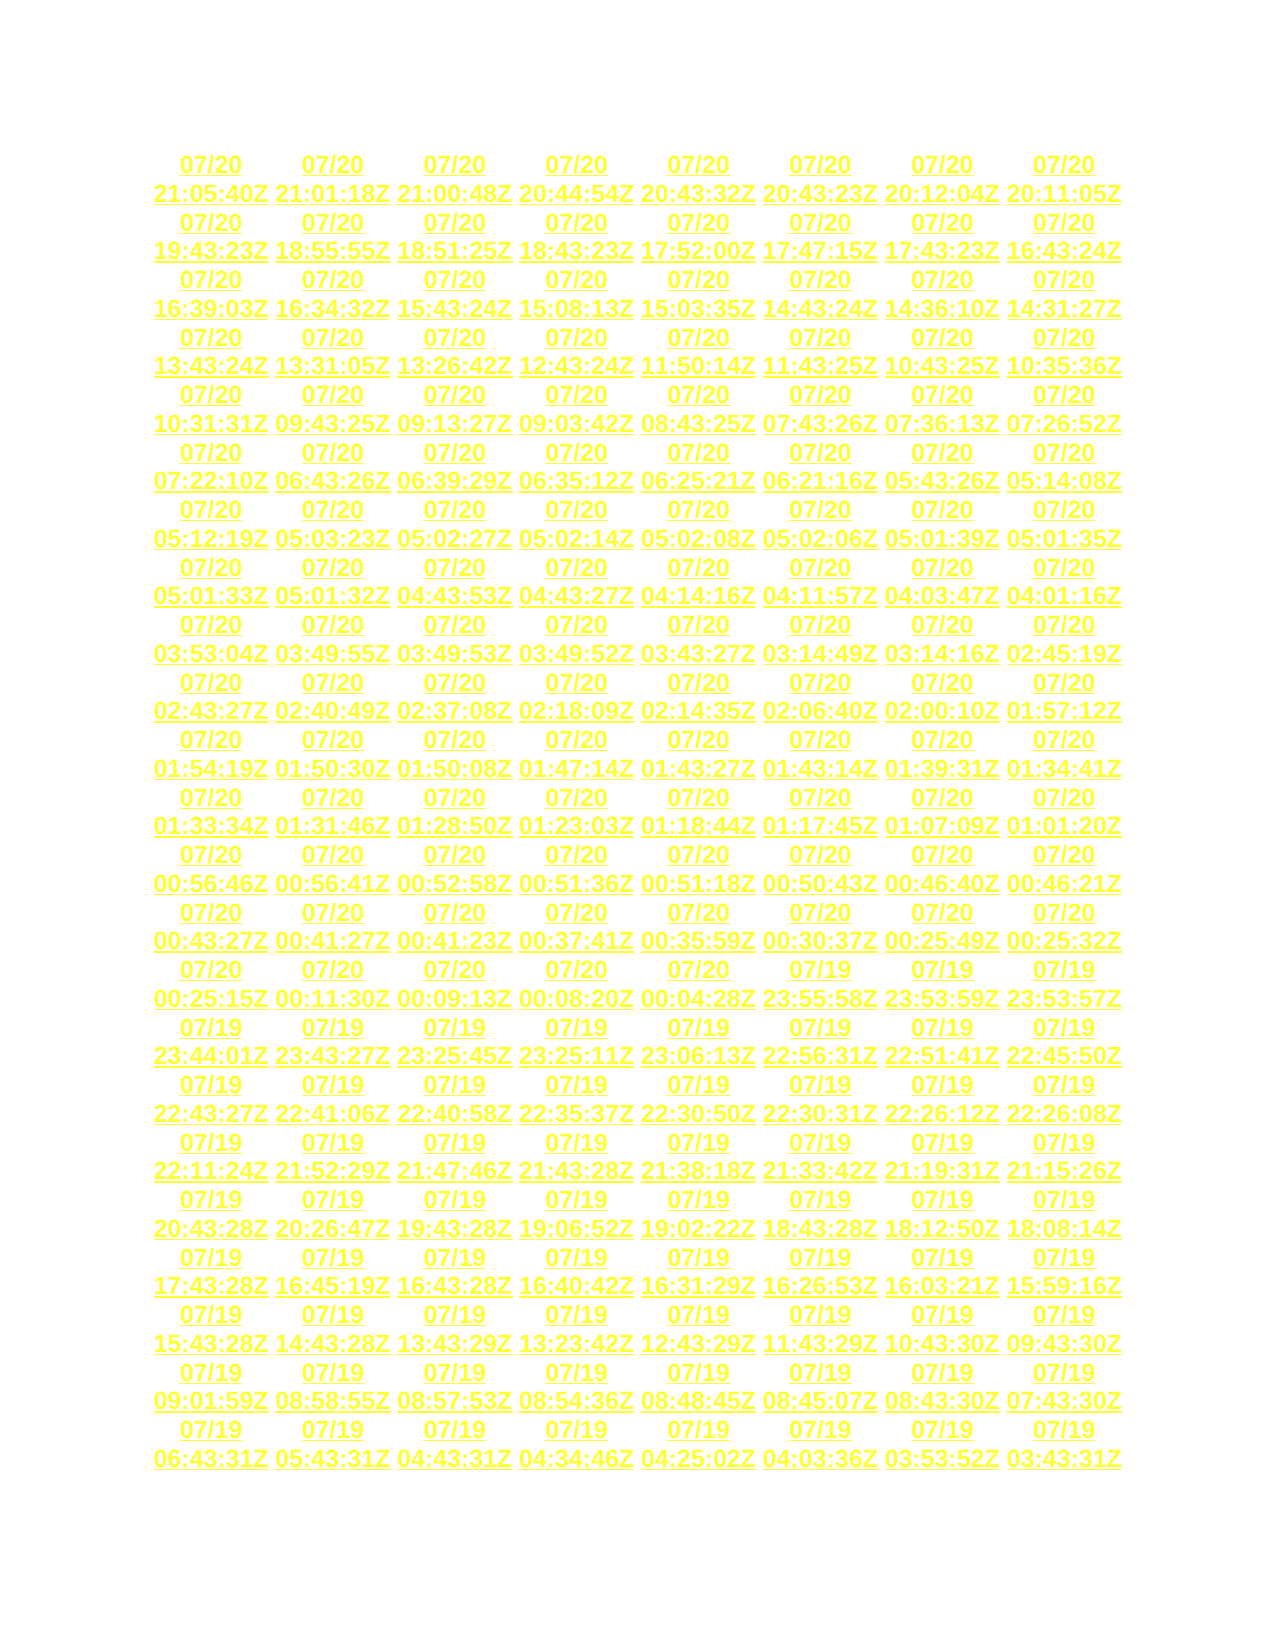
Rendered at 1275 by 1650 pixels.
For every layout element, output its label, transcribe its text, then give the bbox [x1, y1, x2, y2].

table_cell 07/19 19:02:22Z [638, 1185, 759, 1242]
table_cell 07/19 21:33:42Z [759, 1128, 881, 1185]
table_cell 07/20 07:43:26Z [759, 380, 881, 437]
table_cell 07/19 19:06:52Z [516, 1185, 637, 1242]
table_cell 07/19 11:43:29Z [759, 1300, 881, 1357]
table_cell 07/20 20:11:05Z [1003, 150, 1125, 207]
table_cell 07/19 22:30:31Z [759, 1070, 881, 1127]
table_cell 07/20 10:43:25Z [881, 323, 1003, 380]
table_cell 07/20 02:37:08Z [394, 668, 516, 725]
table_cell 07/20 10:35:36Z [1003, 323, 1125, 380]
table_cell 07/19 21:38:18Z [638, 1128, 759, 1185]
table_cell 07/20 14:31:27Z [1003, 265, 1125, 322]
table_cell 07/20 07:36:13Z [881, 380, 1003, 437]
table_cell 07/20 21:01:18Z [272, 150, 394, 207]
table_cell 07/19 05:43:31Z [272, 1415, 394, 1472]
table_cell 07/20 00:41:23Z [394, 898, 516, 955]
table_cell 07/20 01:01:20Z [1003, 783, 1125, 840]
table_cell 07/20 20:43:23Z [759, 150, 881, 207]
table_cell 07/20 01:50:30Z [272, 725, 394, 782]
table_cell 07/20 11:50:14Z [638, 323, 759, 380]
table_cell 07/19 16:43:28Z [394, 1243, 516, 1300]
table_cell 07/20 01:34:41Z [1003, 725, 1125, 782]
table_cell 07/20 00:09:13Z [394, 955, 516, 1012]
table_cell 07/19 22:26:08Z [1003, 1070, 1125, 1127]
table_cell 07/20 20:12:04Z [881, 150, 1003, 207]
table_cell 07/19 21:15:26Z [1003, 1128, 1125, 1185]
table_cell 07/19 15:59:16Z [1003, 1243, 1125, 1300]
table_cell 07/20 04:43:53Z [394, 553, 516, 610]
table_cell 07/19 13:43:29Z [394, 1300, 516, 1357]
table_cell 07/19 07:43:30Z [1003, 1358, 1125, 1415]
table_cell 07/20 13:31:05Z [272, 323, 394, 380]
table_cell 07/20 05:02:27Z [394, 495, 516, 552]
table_cell 07/19 22:43:27Z [150, 1070, 272, 1127]
table_cell 07/20 04:43:27Z [516, 553, 637, 610]
table_cell 07/20 02:00:10Z [881, 668, 1003, 725]
table_cell 07/20 02:43:27Z [150, 668, 272, 725]
table_cell 07/19 22:30:50Z [638, 1070, 759, 1127]
table_cell 07/19 18:43:28Z [759, 1185, 881, 1242]
table_cell 07/19 08:58:55Z [272, 1358, 394, 1415]
table_cell 07/19 08:54:36Z [516, 1358, 637, 1415]
table_cell 07/20 15:03:35Z [638, 265, 759, 322]
table_cell 07/20 05:03:23Z [272, 495, 394, 552]
table_cell 07/20 14:36:10Z [881, 265, 1003, 322]
table_cell 07/20 00:46:40Z [881, 840, 1003, 897]
table_cell 07/20 21:00:48Z [394, 150, 516, 207]
table_cell 07/20 05:01:35Z [1003, 495, 1125, 552]
table_cell 07/20 01:57:12Z [1003, 668, 1125, 725]
table_cell 07/19 23:25:45Z [394, 1013, 516, 1070]
table_cell 07/20 17:43:23Z [881, 208, 1003, 265]
table_cell 07/20 05:43:26Z [881, 438, 1003, 495]
table_cell 07/20 16:43:24Z [1003, 208, 1125, 265]
table_cell 07/20 01:17:45Z [759, 783, 881, 840]
table_cell 07/20 13:43:24Z [150, 323, 272, 380]
table_cell 07/20 02:40:49Z [272, 668, 394, 725]
table_cell 07/20 01:18:44Z [638, 783, 759, 840]
table_cell 07/20 18:43:23Z [516, 208, 637, 265]
table_cell 07/20 00:35:59Z [638, 898, 759, 955]
table_cell 07/19 16:26:53Z [759, 1243, 881, 1300]
table_cell 07/19 23:55:58Z [759, 955, 881, 1012]
table_cell 07/19 08:57:53Z [394, 1358, 516, 1415]
table_cell 07/20 00:25:32Z [1003, 898, 1125, 955]
table_cell 07/20 06:21:16Z [759, 438, 881, 495]
table_cell 07/19 16:31:29Z [638, 1243, 759, 1300]
table_cell 07/19 23:25:11Z [516, 1013, 637, 1070]
table_cell 07/20 00:41:27Z [272, 898, 394, 955]
table_cell 07/20 01:33:34Z [150, 783, 272, 840]
table_cell 07/19 12:43:29Z [638, 1300, 759, 1357]
table_cell 07/19 23:53:59Z [881, 955, 1003, 1012]
table_cell 07/20 18:55:55Z [272, 208, 394, 265]
table_cell 07/20 00:52:58Z [394, 840, 516, 897]
table_cell 07/19 14:43:28Z [272, 1300, 394, 1357]
table_cell 07/20 11:43:25Z [759, 323, 881, 380]
table_cell 07/19 23:43:27Z [272, 1013, 394, 1070]
table_cell 07/19 23:44:01Z [150, 1013, 272, 1070]
table_cell 07/19 19:43:28Z [394, 1185, 516, 1242]
table_cell 07/20 05:01:33Z [150, 553, 272, 610]
table_cell 07/20 15:08:13Z [516, 265, 637, 322]
table_cell 07/20 05:01:39Z [881, 495, 1003, 552]
table_cell 07/19 22:11:24Z [150, 1128, 272, 1185]
table_cell 07/19 18:12:50Z [881, 1185, 1003, 1242]
table_cell 07/19 16:45:19Z [272, 1243, 394, 1300]
table_cell 07/20 00:25:49Z [881, 898, 1003, 955]
table_cell 07/20 12:43:24Z [516, 323, 637, 380]
table_cell 07/19 04:34:46Z [516, 1415, 637, 1472]
table_cell 07/20 00:56:46Z [150, 840, 272, 897]
table_cell 07/20 04:01:16Z [1003, 553, 1125, 610]
table_cell 07/20 03:49:53Z [394, 610, 516, 667]
table_cell 07/19 04:43:31Z [394, 1415, 516, 1472]
table_cell 07/20 14:43:24Z [759, 265, 881, 322]
table_cell 07/19 17:43:28Z [150, 1243, 272, 1300]
table_cell 07/20 03:14:16Z [881, 610, 1003, 667]
table_cell 07/19 08:43:30Z [881, 1358, 1003, 1415]
table_cell 07/19 13:23:42Z [516, 1300, 637, 1357]
table_cell 07/19 06:43:31Z [150, 1415, 272, 1472]
table_cell 07/19 22:35:37Z [516, 1070, 637, 1127]
table_cell 07/19 22:40:58Z [394, 1070, 516, 1127]
table_cell 07/20 00:43:27Z [150, 898, 272, 955]
table_cell 07/20 06:35:12Z [516, 438, 637, 495]
table_cell 07/20 01:23:03Z [516, 783, 637, 840]
table_cell 07/19 09:01:59Z [150, 1358, 272, 1415]
table_cell 07/19 21:47:46Z [394, 1128, 516, 1185]
table_cell 07/19 23:06:13Z [638, 1013, 759, 1070]
table_cell 07/20 01:43:14Z [759, 725, 881, 782]
table_cell 07/20 21:05:40Z [150, 150, 272, 207]
table_cell 07/20 00:04:28Z [638, 955, 759, 1012]
table_cell 07/20 00:08:20Z [516, 955, 637, 1012]
table_cell 07/19 18:08:14Z [1003, 1185, 1125, 1242]
table_cell 07/19 04:25:02Z [638, 1415, 759, 1472]
table_cell 07/20 05:02:14Z [516, 495, 637, 552]
table_cell 07/20 05:12:19Z [150, 495, 272, 552]
table_cell 07/20 01:54:19Z [150, 725, 272, 782]
table_cell 07/20 03:49:52Z [516, 610, 637, 667]
table_cell 07/20 01:39:31Z [881, 725, 1003, 782]
table_cell 07/20 09:03:42Z [516, 380, 637, 437]
table_cell 07/20 16:39:03Z [150, 265, 272, 322]
table_cell 07/20 06:39:29Z [394, 438, 516, 495]
table_cell 07/19 20:26:47Z [272, 1185, 394, 1242]
table_cell 07/19 04:03:36Z [759, 1415, 881, 1472]
table_cell 07/19 16:03:21Z [881, 1243, 1003, 1300]
table_cell 07/20 00:30:37Z [759, 898, 881, 955]
table_cell 07/20 10:31:31Z [150, 380, 272, 437]
table_cell 07/19 22:45:50Z [1003, 1013, 1125, 1070]
table_cell 07/20 17:47:15Z [759, 208, 881, 265]
table_cell 07/19 22:26:12Z [881, 1070, 1003, 1127]
table_cell 07/20 19:43:23Z [150, 208, 272, 265]
table_cell 07/19 21:19:31Z [881, 1128, 1003, 1185]
table_cell 07/20 00:37:41Z [516, 898, 637, 955]
table_cell 07/19 08:48:45Z [638, 1358, 759, 1415]
table_cell 07/20 02:18:09Z [516, 668, 637, 725]
table_cell 07/20 05:02:08Z [638, 495, 759, 552]
table_cell 07/19 03:53:52Z [881, 1415, 1003, 1472]
table_cell 07/20 17:52:00Z [638, 208, 759, 265]
table_cell 07/20 00:51:18Z [638, 840, 759, 897]
table_cell 07/20 03:49:55Z [272, 610, 394, 667]
table_cell 07/20 01:31:46Z [272, 783, 394, 840]
table_cell 07/20 05:01:32Z [272, 553, 394, 610]
table_cell 07/20 06:25:21Z [638, 438, 759, 495]
table_cell 07/20 03:14:49Z [759, 610, 881, 667]
table_cell 07/19 20:43:28Z [150, 1185, 272, 1242]
table_cell 07/20 04:14:16Z [638, 553, 759, 610]
table_cell 07/19 10:43:30Z [881, 1300, 1003, 1357]
table_cell 07/19 21:52:29Z [272, 1128, 394, 1185]
table_cell 07/19 22:41:06Z [272, 1070, 394, 1127]
table_cell 07/20 04:03:47Z [881, 553, 1003, 610]
table_cell 07/20 18:51:25Z [394, 208, 516, 265]
table_cell 07/20 16:34:32Z [272, 265, 394, 322]
table_cell 07/20 00:46:21Z [1003, 840, 1125, 897]
table_cell 07/20 08:43:25Z [638, 380, 759, 437]
table_cell 07/20 01:47:14Z [516, 725, 637, 782]
table_cell 07/20 01:28:50Z [394, 783, 516, 840]
table_cell 07/20 05:14:08Z [1003, 438, 1125, 495]
table_cell 07/20 01:07:09Z [881, 783, 1003, 840]
table_cell 07/20 02:14:35Z [638, 668, 759, 725]
table_cell 07/19 23:53:57Z [1003, 955, 1125, 1012]
table_cell 07/20 09:43:25Z [272, 380, 394, 437]
table_cell 07/19 08:45:07Z [759, 1358, 881, 1415]
table_cell 07/19 03:43:31Z [1003, 1415, 1125, 1472]
table_cell 07/20 07:22:10Z [150, 438, 272, 495]
table_cell 07/20 06:43:26Z [272, 438, 394, 495]
table_cell 07/19 21:43:28Z [516, 1128, 637, 1185]
table_cell 07/19 15:43:28Z [150, 1300, 272, 1357]
table_cell 07/20 03:53:04Z [150, 610, 272, 667]
table_cell 07/19 22:51:41Z [881, 1013, 1003, 1070]
table_cell 07/19 16:40:42Z [516, 1243, 637, 1300]
table_cell 07/20 20:43:32Z [638, 150, 759, 207]
table_cell 07/20 20:44:54Z [516, 150, 637, 207]
table_cell 07/20 00:51:36Z [516, 840, 637, 897]
table_cell 07/20 09:13:27Z [394, 380, 516, 437]
table_cell 07/20 03:43:27Z [638, 610, 759, 667]
table_cell 07/20 07:26:52Z [1003, 380, 1125, 437]
table_cell 07/20 01:50:08Z [394, 725, 516, 782]
table_cell 07/20 00:25:15Z [150, 955, 272, 1012]
table_cell 07/20 05:02:06Z [759, 495, 881, 552]
table_cell 07/20 15:43:24Z [394, 265, 516, 322]
table_cell 07/20 02:45:19Z [1003, 610, 1125, 667]
table_cell 07/20 01:43:27Z [638, 725, 759, 782]
table_cell 07/19 22:56:31Z [759, 1013, 881, 1070]
table_cell 07/19 09:43:30Z [1003, 1300, 1125, 1357]
table_cell 07/20 13:26:42Z [394, 323, 516, 380]
table_cell 07/20 00:56:41Z [272, 840, 394, 897]
table_cell 07/20 00:11:30Z [272, 955, 394, 1012]
table_cell 07/20 04:11:57Z [759, 553, 881, 610]
table_cell 07/20 02:06:40Z [759, 668, 881, 725]
table_cell 07/20 00:50:43Z [759, 840, 881, 897]
